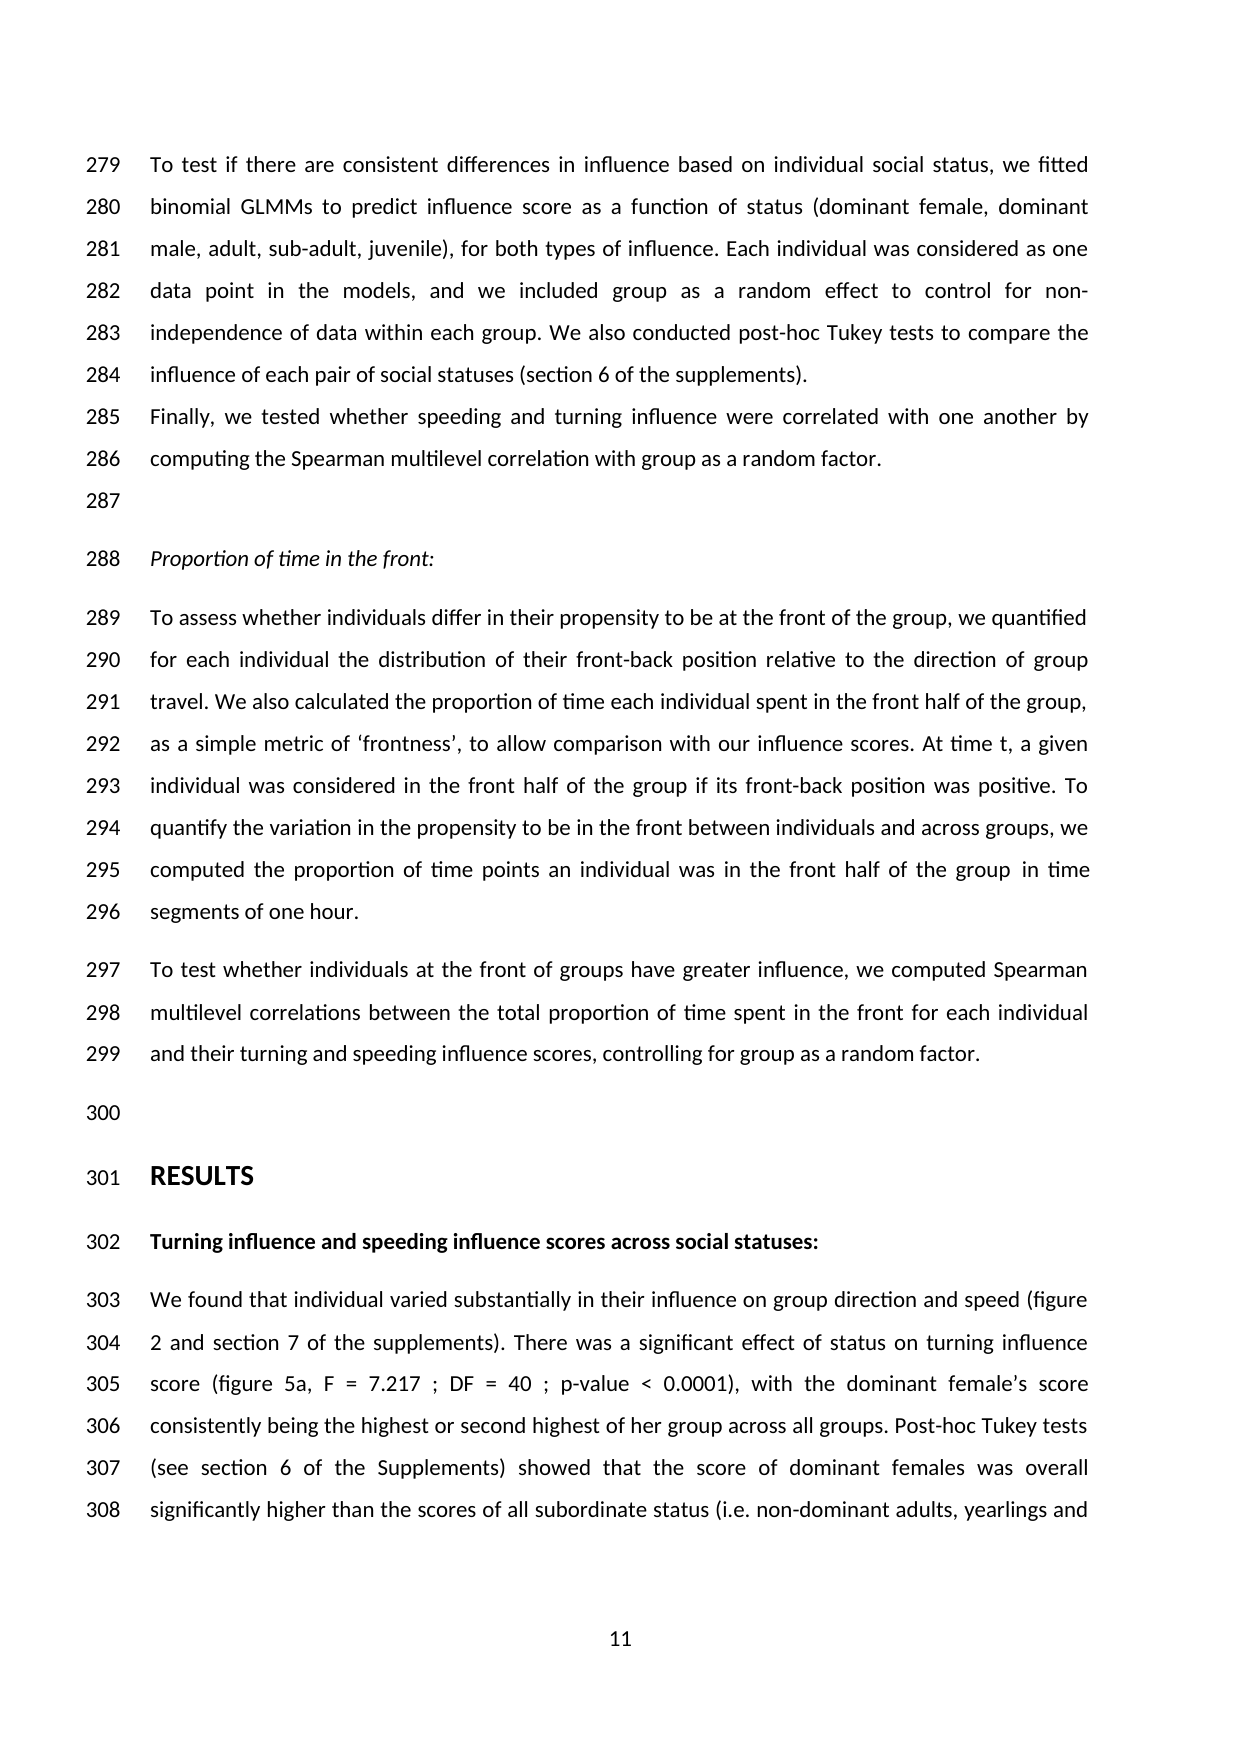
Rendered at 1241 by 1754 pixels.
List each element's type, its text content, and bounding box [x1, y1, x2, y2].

text RESULTS [150, 1157, 1090, 1192]
text Turning influence and speeding influence scores across social statuses: [150, 1227, 1090, 1255]
text To test whether individuals at the front of groups have greater influence, we computed Spearman multilevel correlations between the total proportion of time spent in the front for each individual and their turning and speeding influence scores, controlling for group as a random factor. [150, 956, 1090, 1068]
text Proportion of time in the front: [150, 544, 1090, 572]
text To assess whether individuals differ in their propensity to be at the front of the group, we quantified for each individual the distribution of their front-back position relative to the direction of group travel. We also calculated the proportion of time each individual spent in the front half of the group, as a simple metric of ‘frontness’, to allow comparison with our influence scores. At time t, a given individual was considered in the front half of the group if its front-back position was positive. To quantify the variation in the propensity to be in the front between individuals and across groups, we computed the proportion of time points an individual was in the front half of the group in time segments of one hour. [150, 603, 1090, 925]
text To test if there are consistent differences in influence based on individual social status, we fitted binomial GLMMs to predict influence score as a function of status (dominant female, dominant male, adult, sub-adult, juvenile), for both types of influence. Each individual was considered as one data point in the models, and we included group as a random effect to control for non-independence of data within each group. We also conducted post-hoc Tukey tests to compare the influence of each pair of social statuses (section 6 of the supplements). [150, 150, 1090, 388]
text Finally, we tested whether speeding and turning influence were correlated with one another by computing the Spearman multilevel correlation with group as a random factor. [150, 402, 1090, 472]
